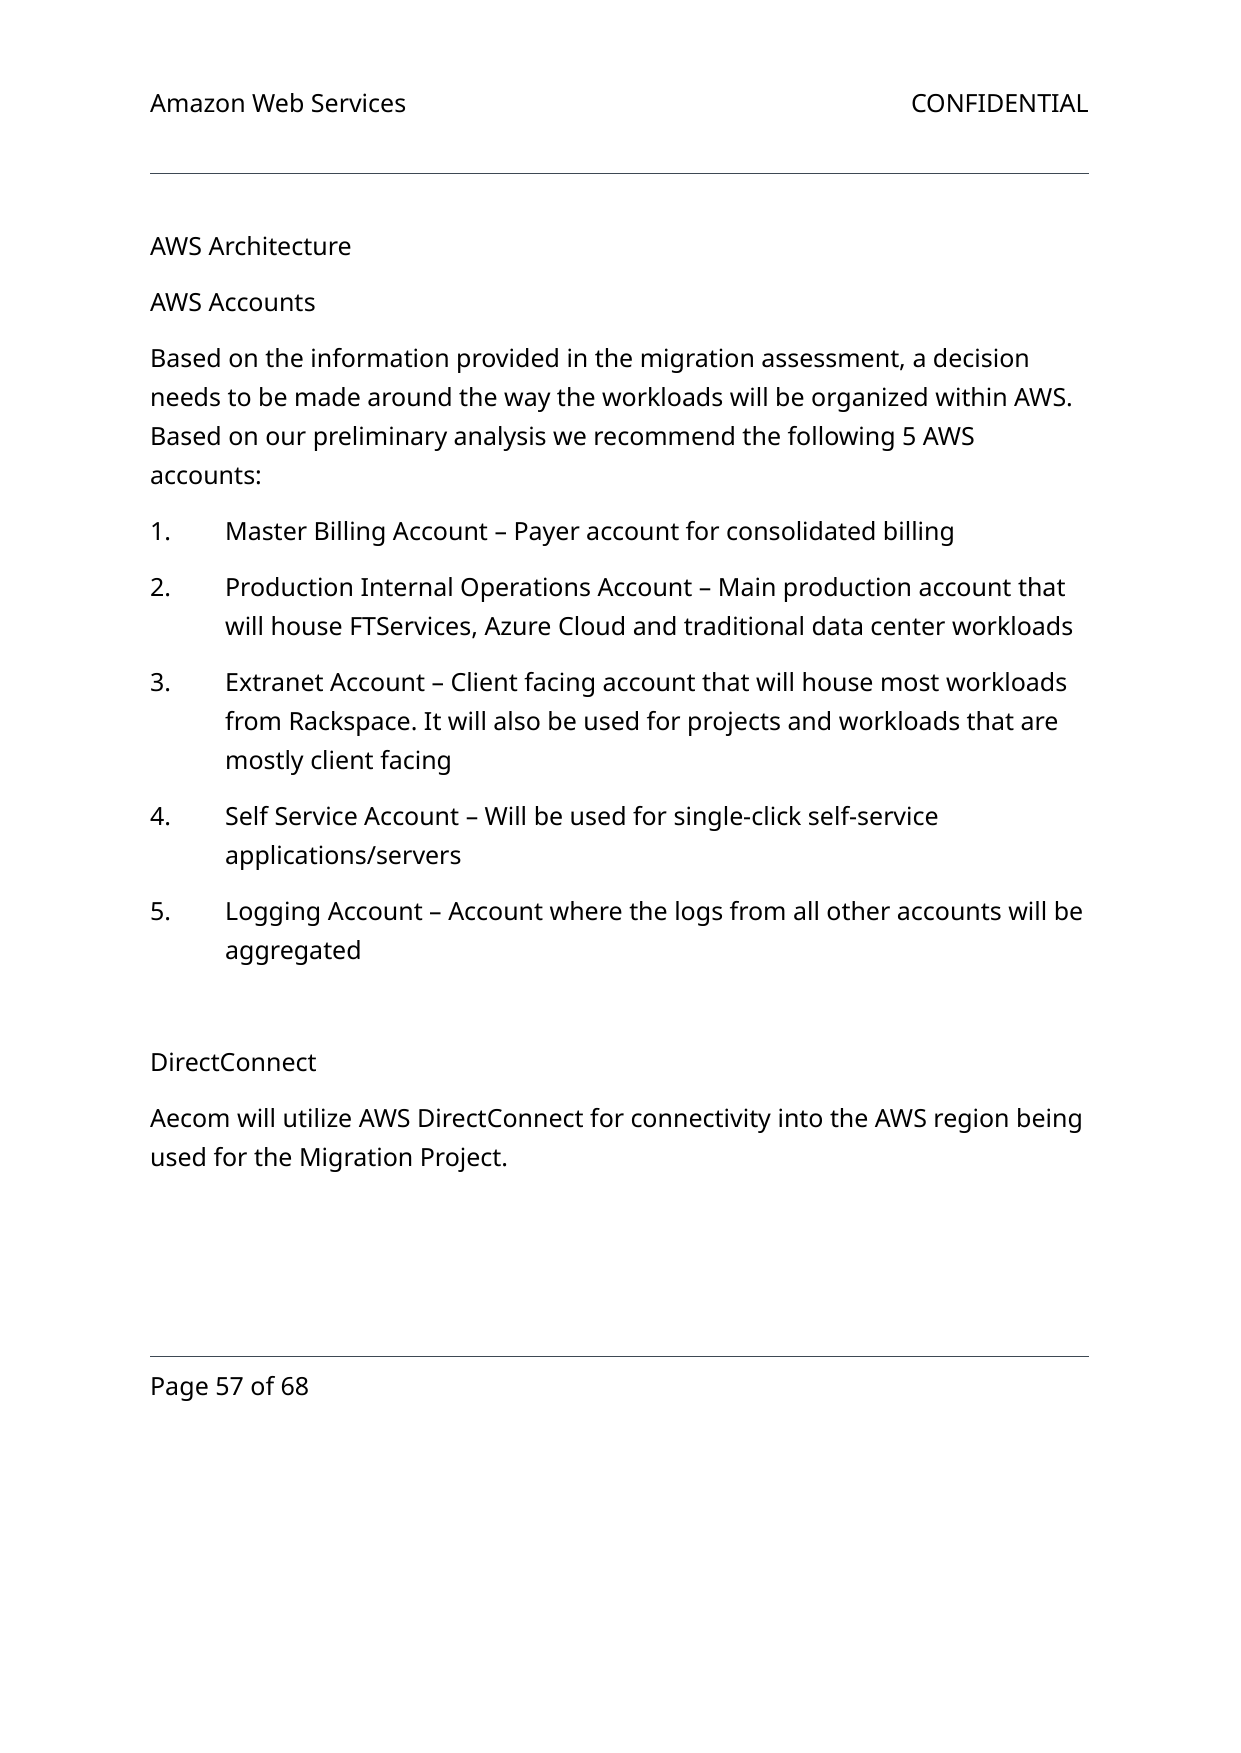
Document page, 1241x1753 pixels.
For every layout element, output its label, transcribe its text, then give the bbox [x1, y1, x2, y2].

text DirectConnect [150, 1044, 1090, 1079]
text AWS Architecture [150, 229, 1090, 263]
text Based on the information provided in the migration assessment, a decision needs to be made around the way the workloads will be organized within AWS. Based on our preliminary analysis we recommend the following 5 AWS accounts: [150, 340, 1090, 492]
text Aecom will utilize AWS DirectConnect for connectivity into the AWS region being used for the Migration Project. [150, 1100, 1090, 1174]
list Logging Account – Account where the logs from all other accounts will be aggregated [150, 894, 1090, 967]
list Extranet Account – Client facing account that will house most workloads from Rackspace. It will also be used for projects and workloads that are mostly client facing [150, 664, 1090, 777]
list Self Service Account – Will be used for single-click self-service applications/servers [150, 799, 1090, 872]
list Master Billing Account – Payer account for consolidated billing [150, 514, 1090, 548]
list Production Internal Operations Account – Main production account that will house FTServices, Azure Cloud and traditional data center workloads [150, 569, 1090, 643]
text AWS Accounts [150, 284, 1090, 319]
